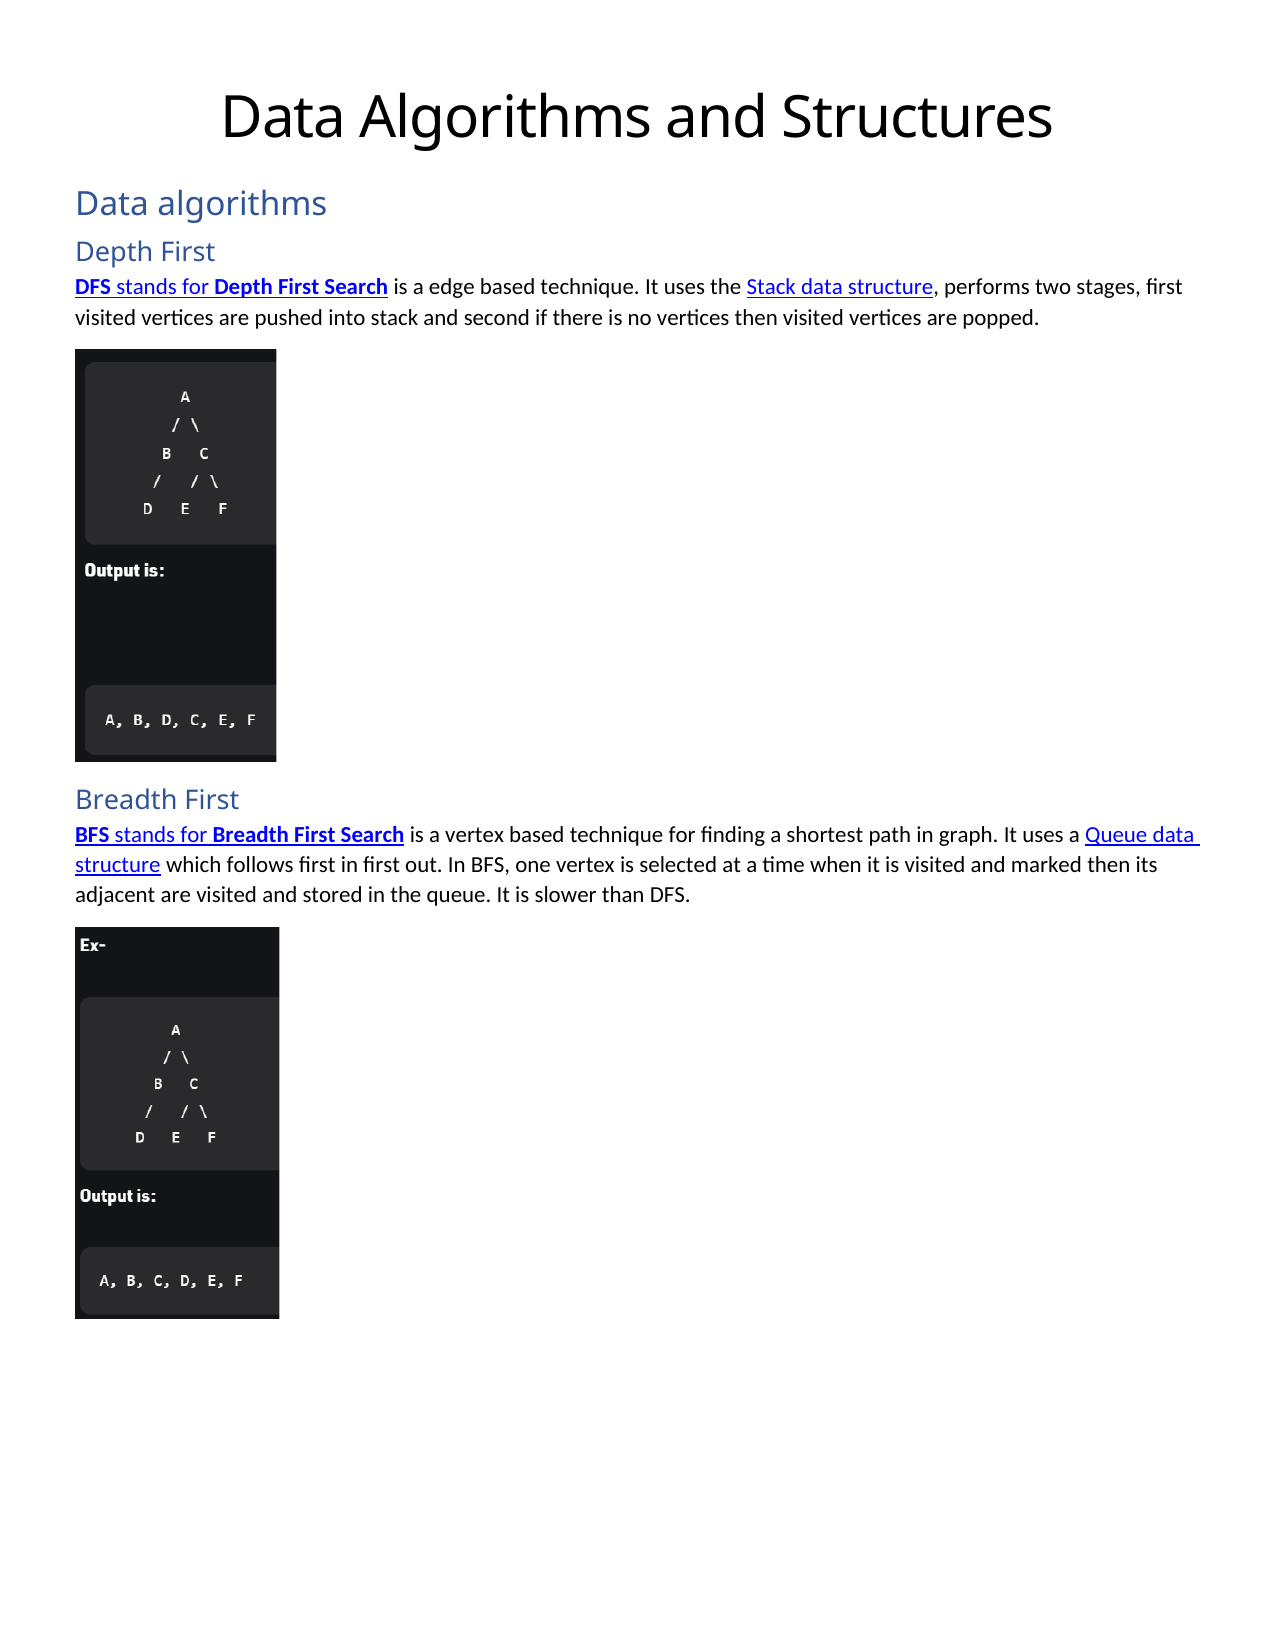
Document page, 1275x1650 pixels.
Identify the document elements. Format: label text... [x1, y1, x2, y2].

title Data Algorithms and Structures [75, 75, 1200, 154]
subtitle Depth First [75, 233, 1200, 269]
picture [75, 927, 280, 1319]
text BFS stands for Breadth First Search is a vertex based technique for finding a shortest path in graph. It uses a Queue data structure which follows first in first out. In BFS, one vertex is selected at a time when it is visited and marked then its adjacent are visited and stored in the queue. It is slower than DFS. [75, 820, 1200, 908]
subtitle Data algorithms [75, 179, 1200, 225]
picture [75, 349, 277, 762]
text DFS stands for Depth First Search is a edge based technique. It uses the Stack data structure, performs two stages, first visited vertices are pushed into stack and second if there is no vertices then visited vertices are popped. [75, 272, 1200, 331]
subtitle Breadth First [75, 780, 1200, 817]
